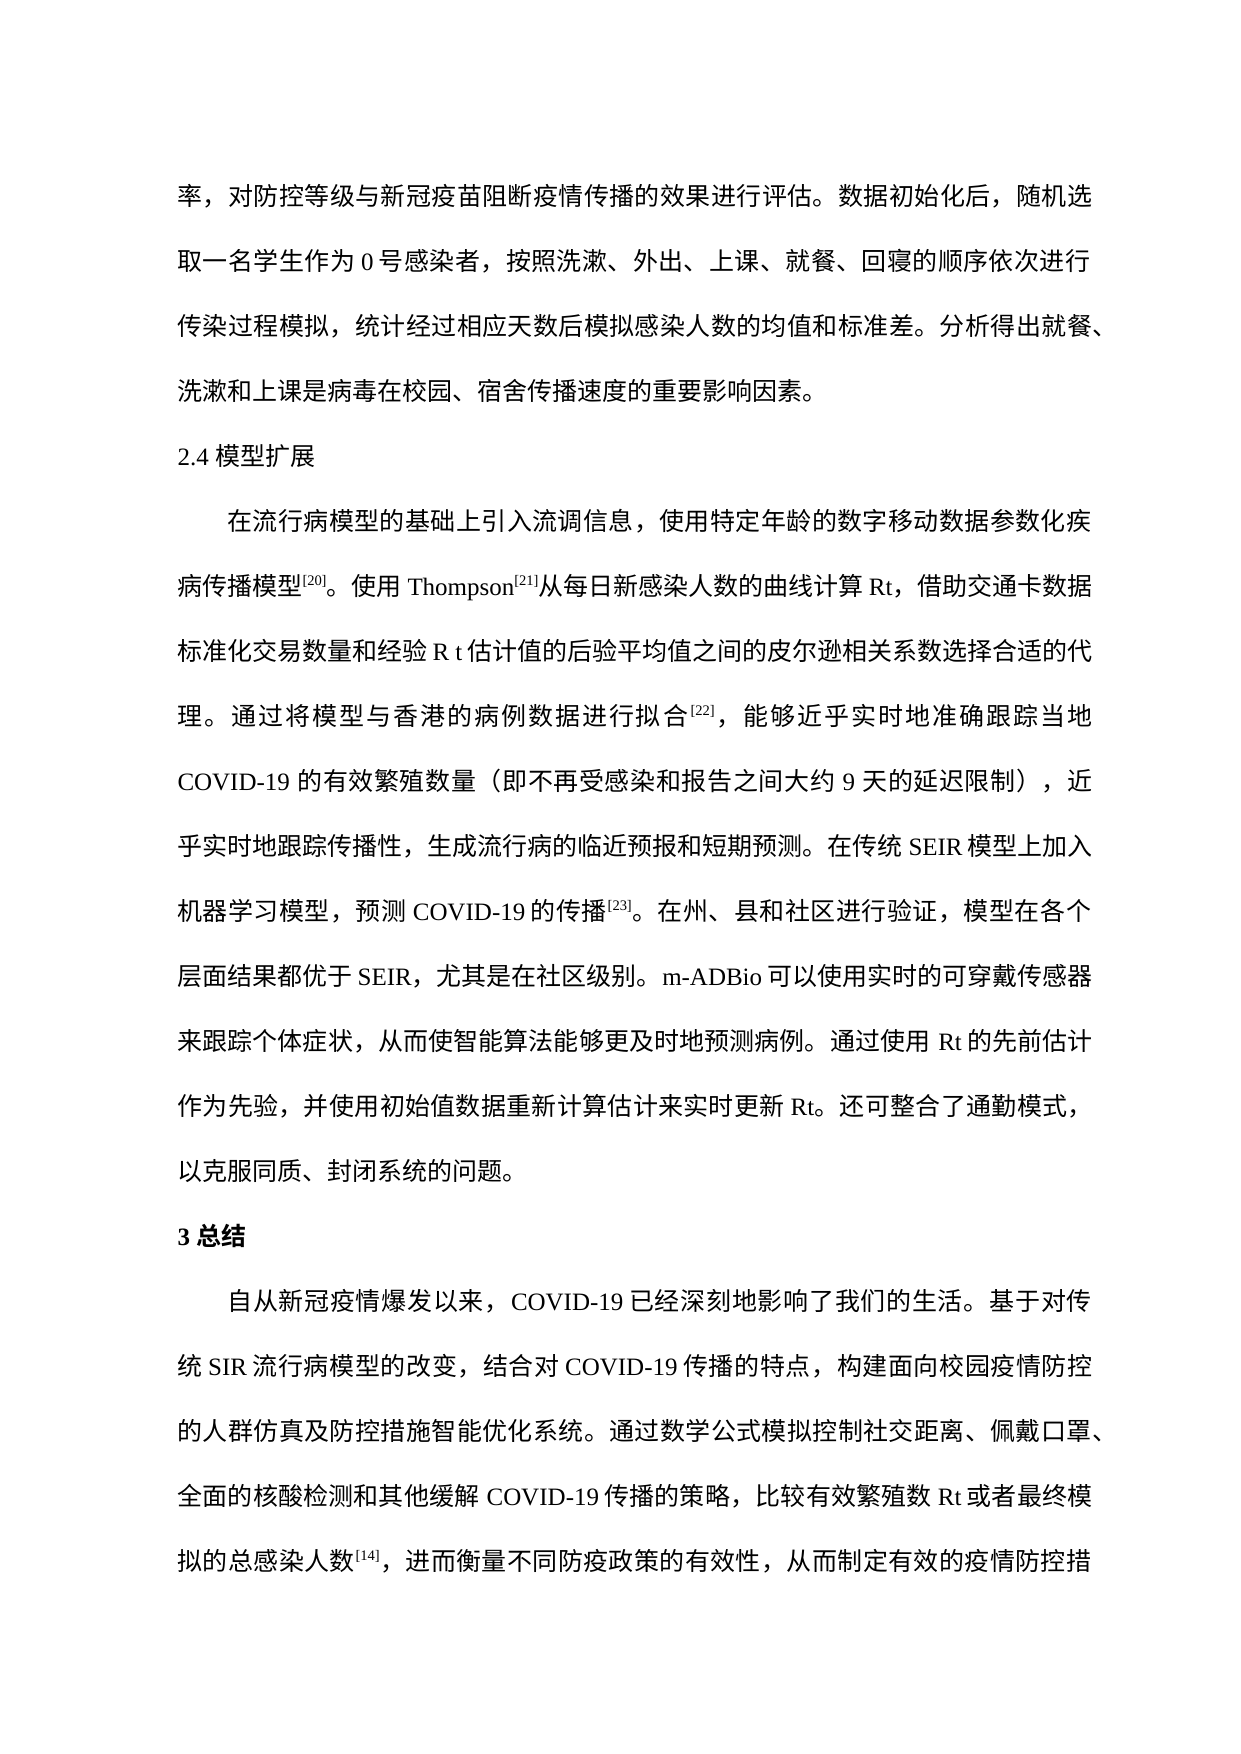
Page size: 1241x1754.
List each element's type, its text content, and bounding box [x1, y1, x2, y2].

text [177, 1267, 1093, 1592]
text 2.4 模型扩展 [177, 422, 1093, 487]
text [177, 162, 1093, 422]
text 在流行病模型的基础上引入流调信息，使用特定年龄的数字移动数据参数化疾病传播模型[20]。使用 Thompson[21]从每日新感染人数的曲线计算Rt，借助交通卡数据标准化交易数量和经验R t估计值的后验平均值之间的皮尔逊相关系数选择合适的代理。通过将模型与香港的病例数据进行拟合[22]，能够近乎实时地准确跟踪当地 COVID-19 的有效繁殖数量（即不再受感染和报告之间大约 9 天的延迟限制），近乎实时地跟踪传播性，生成流行病的临近预报和短期预测。在传统SEIR模型上加入机器学习模型，预测COVID-19的传播[23]。在州、县和社区进行验证，模型在各个层面结果都优于SEIR，尤其是在社区级别。m-ADBio可以使用实时的可穿戴传感器来跟踪个体症状，从而使智能算法能够更及时地预测病例。通过使用Rt的先前估计作为先验，并使用初始值数据重新计算估计来实时更新Rt。还可整合了通勤模式，以克服同质、封闭系统的问题。 [177, 487, 1093, 1202]
text 3 总结 [177, 1202, 1093, 1267]
